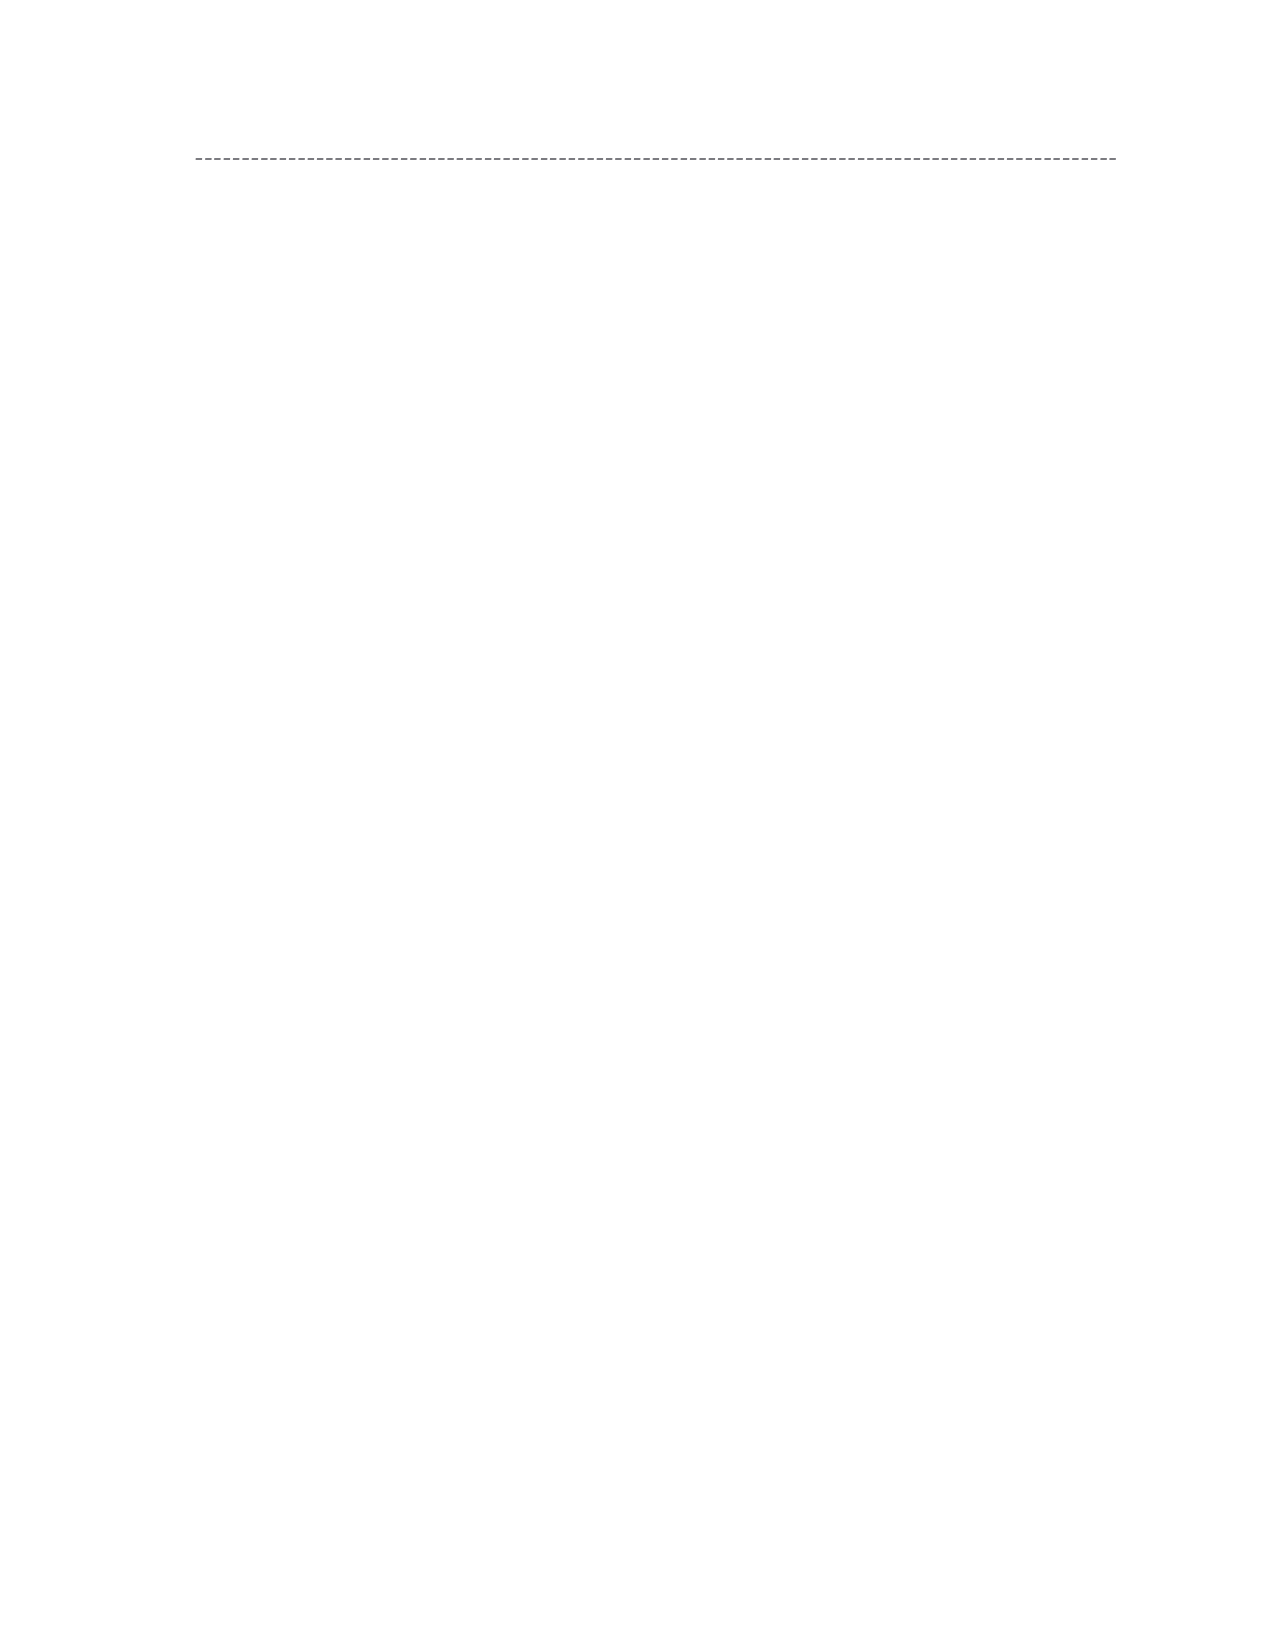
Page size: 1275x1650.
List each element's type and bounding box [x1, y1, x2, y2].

text [120, 139, 1156, 162]
